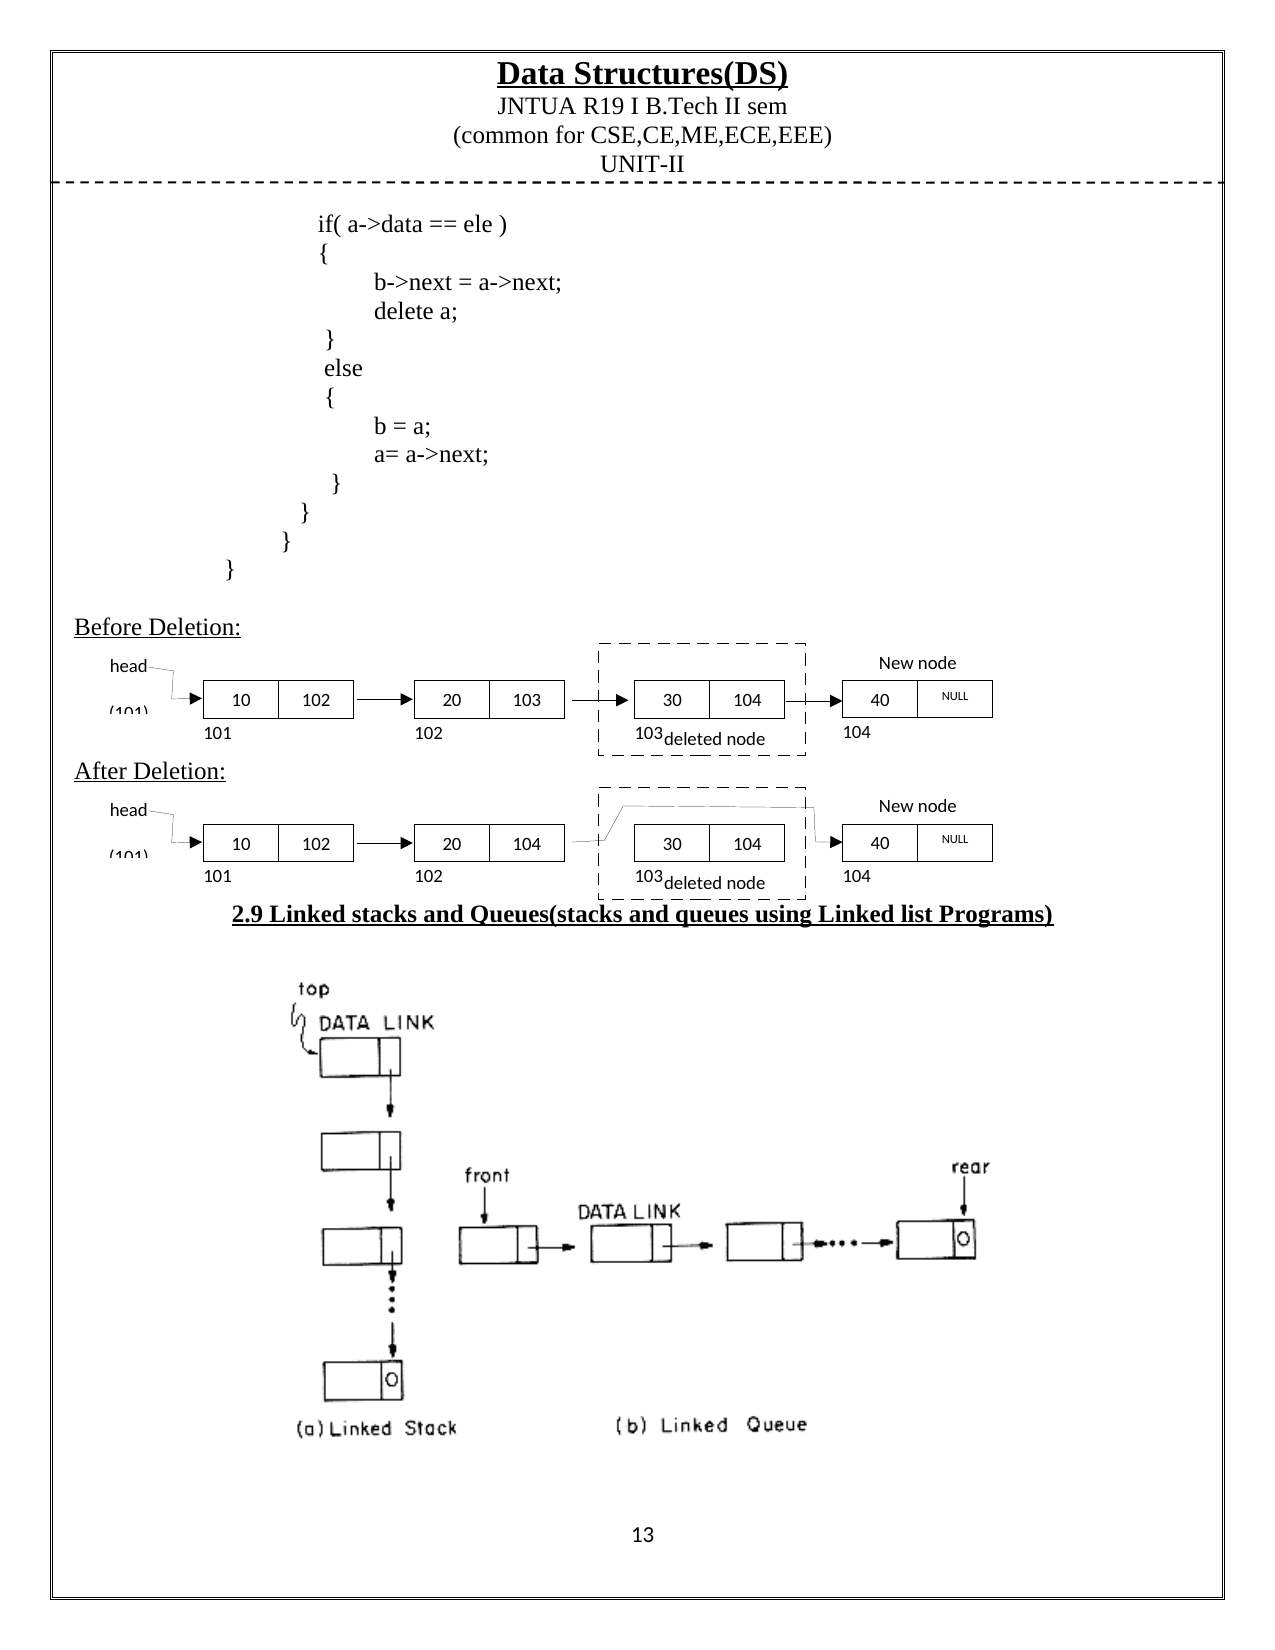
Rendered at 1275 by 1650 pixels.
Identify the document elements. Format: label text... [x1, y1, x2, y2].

text After Deletion: [74, 756, 1211, 784]
text } [74, 497, 1211, 526]
text } [74, 324, 1211, 353]
text b->next = a->next; [74, 267, 1211, 296]
text { [74, 382, 1211, 411]
text a= a->next; [74, 439, 1211, 468]
text if( a->data == ele ) [74, 209, 1211, 238]
picture [268, 957, 1017, 1487]
text 2.9 Linked stacks and Queues(stacks and queues using Linked list Programs) [74, 899, 1211, 928]
text } [74, 526, 1211, 554]
text Before Deletion: [74, 612, 1211, 641]
text { [74, 238, 1211, 267]
text delete a; [74, 296, 1211, 324]
text } [74, 554, 1211, 583]
text } [74, 468, 1211, 497]
text b = a; [74, 411, 1211, 439]
text else [74, 353, 1211, 382]
